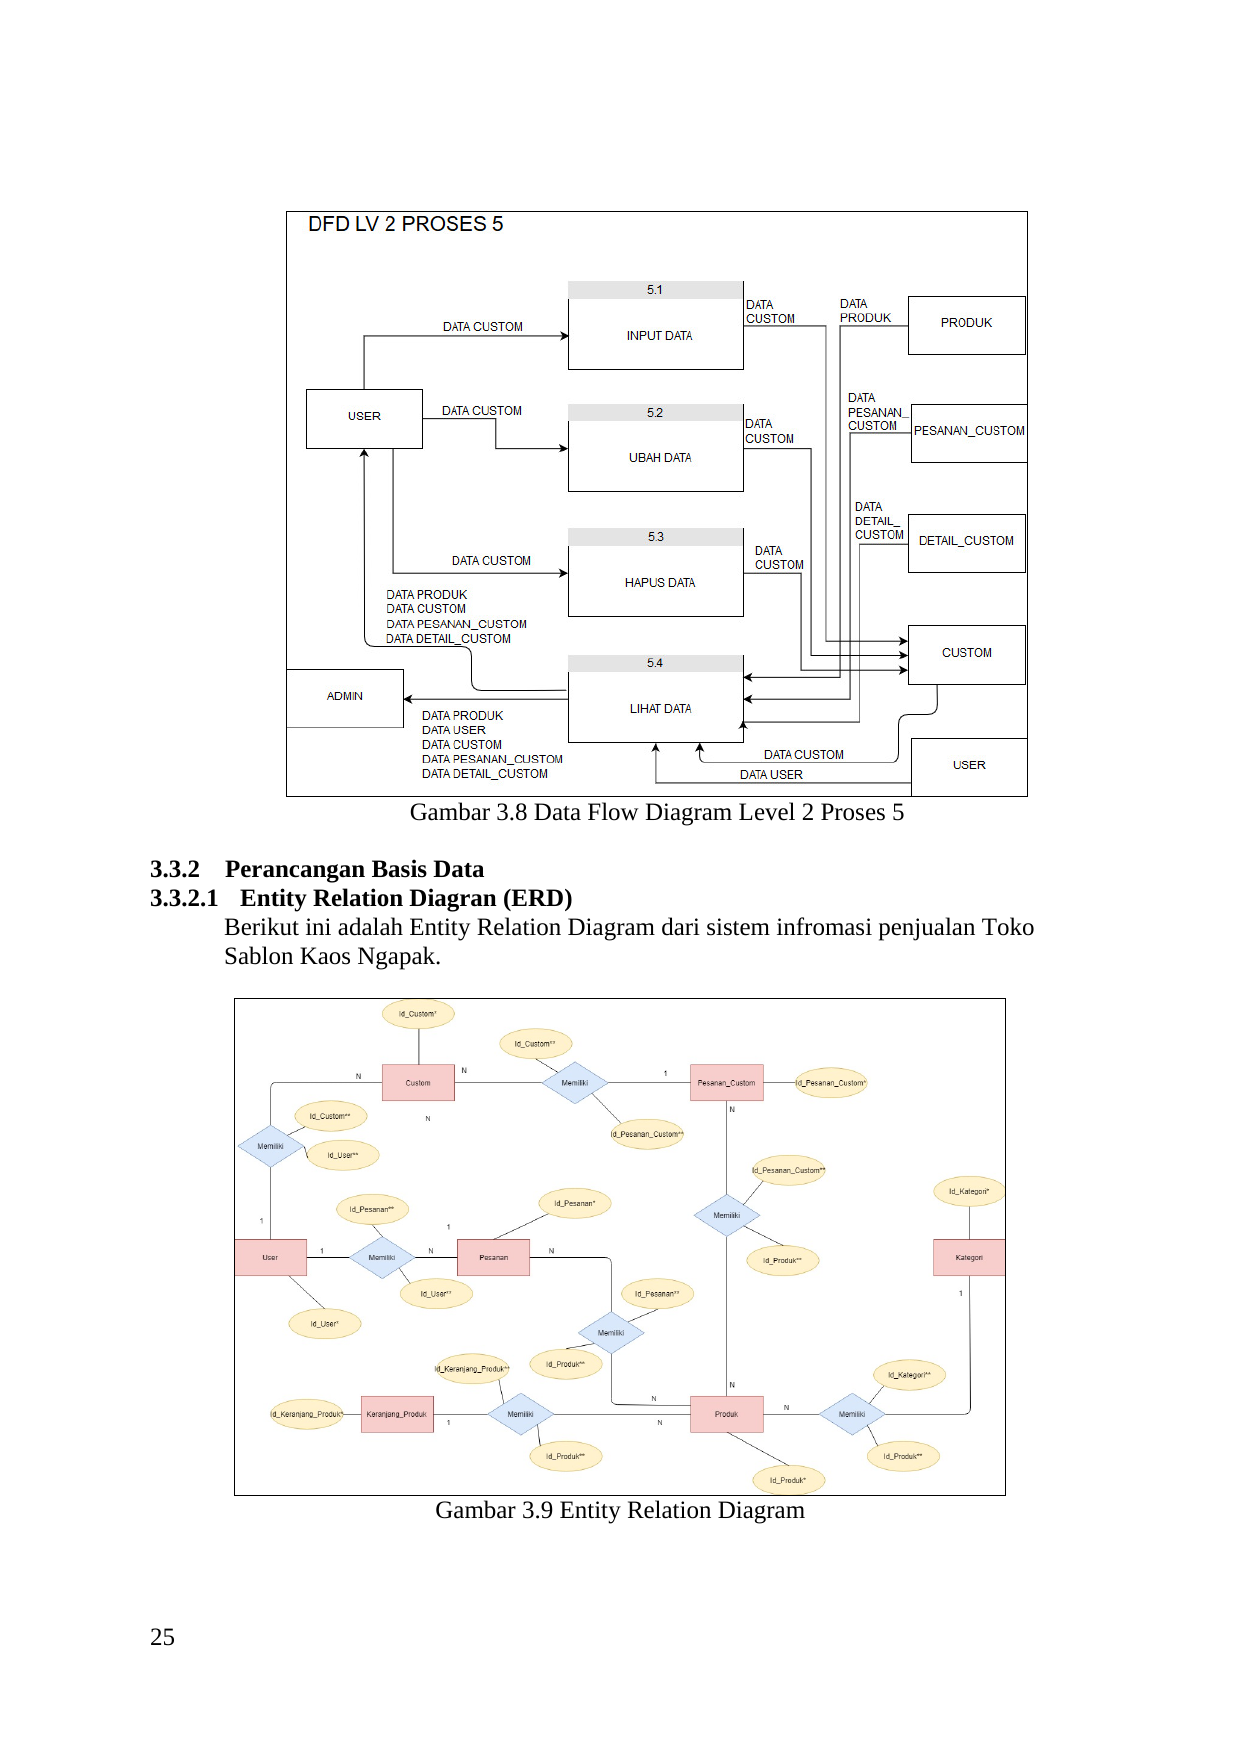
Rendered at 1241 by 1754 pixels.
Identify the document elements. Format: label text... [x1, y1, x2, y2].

subtitle Entity Relation Diagran (ERD) [150, 883, 1090, 912]
picture [287, 212, 1027, 796]
text Gambar 3.8 Data Flow Diagram Level 2 Proses 5 [224, 797, 1090, 826]
subtitle Perancangan Basis Data [150, 854, 1090, 883]
picture [235, 999, 1005, 1495]
text Berikut ini adalah Entity Relation Diagram dari sistem infromasi penjualan Toko Sablon Kaos Ngapak. [224, 912, 1090, 969]
text Gambar 3.9 Entity Relation Diagram [150, 1495, 1090, 1524]
